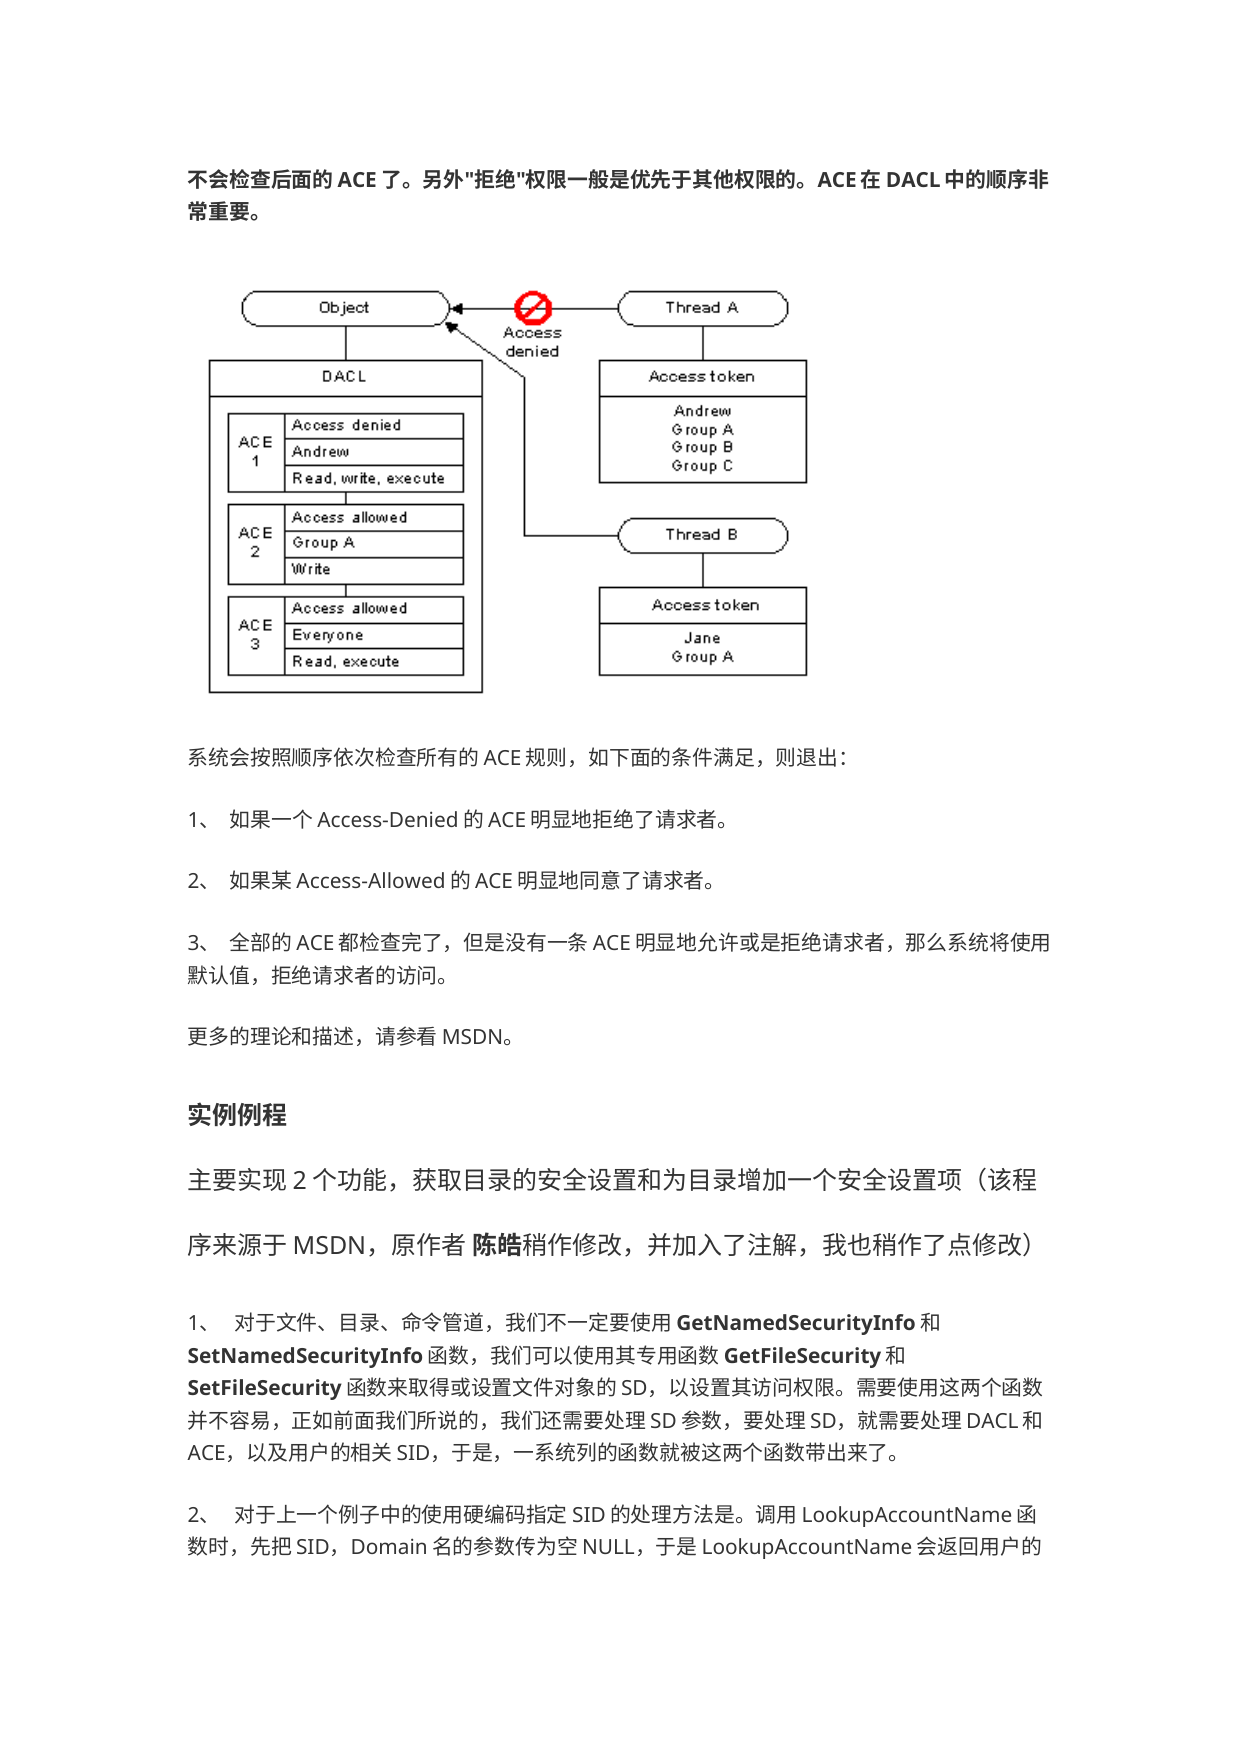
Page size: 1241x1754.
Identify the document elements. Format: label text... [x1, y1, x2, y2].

text 1、 如果一个Access-Denied的ACE明显地拒绝了请求者。 [187, 802, 1053, 834]
picture [206, 288, 809, 695]
text 1、 对于文件、目录、命令管道，我们不一定要使用GetNamedSecurityInfo和SetNamedSecurityInfo函数，我们可以使用其专用函数GetFileSecurity和SetFileSecurity函数来取得或设置文件对象的SD，以设置其访问权限。需要使用这两个函数并不容易，正如前面我们所说的，我们还需要处理SD参数，要处理SD，就需要处理DACL和ACE，以及用户的相关SID，于是，一系统列的函数就被这两个函数带出来了。 [187, 1305, 1053, 1468]
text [187, 1497, 1053, 1562]
text 系统会按照顺序依次检查所有的ACE规则，如下面的条件满足，则退出： [187, 740, 1053, 773]
text 3、 全部的ACE都检查完了，但是没有一条ACE明显地允许或是拒绝请求者，那么系统将使用默认值，拒绝请求者的访问。 [187, 925, 1053, 990]
text 实例例程 [187, 1081, 1053, 1146]
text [187, 162, 1053, 227]
text 2、 如果某Access-Allowed的ACE明显地同意了请求者。 [187, 864, 1053, 896]
text 主要实现2个功能，获取目录的安全设置和为目录增加一个安全设置项（该程序来源于MSDN，原作者 陈皓稍作修改，并加入了注解，我也稍作了点修改） [187, 1146, 1053, 1276]
text 更多的理论和描述，请参看MSDN。 [187, 1019, 1053, 1052]
